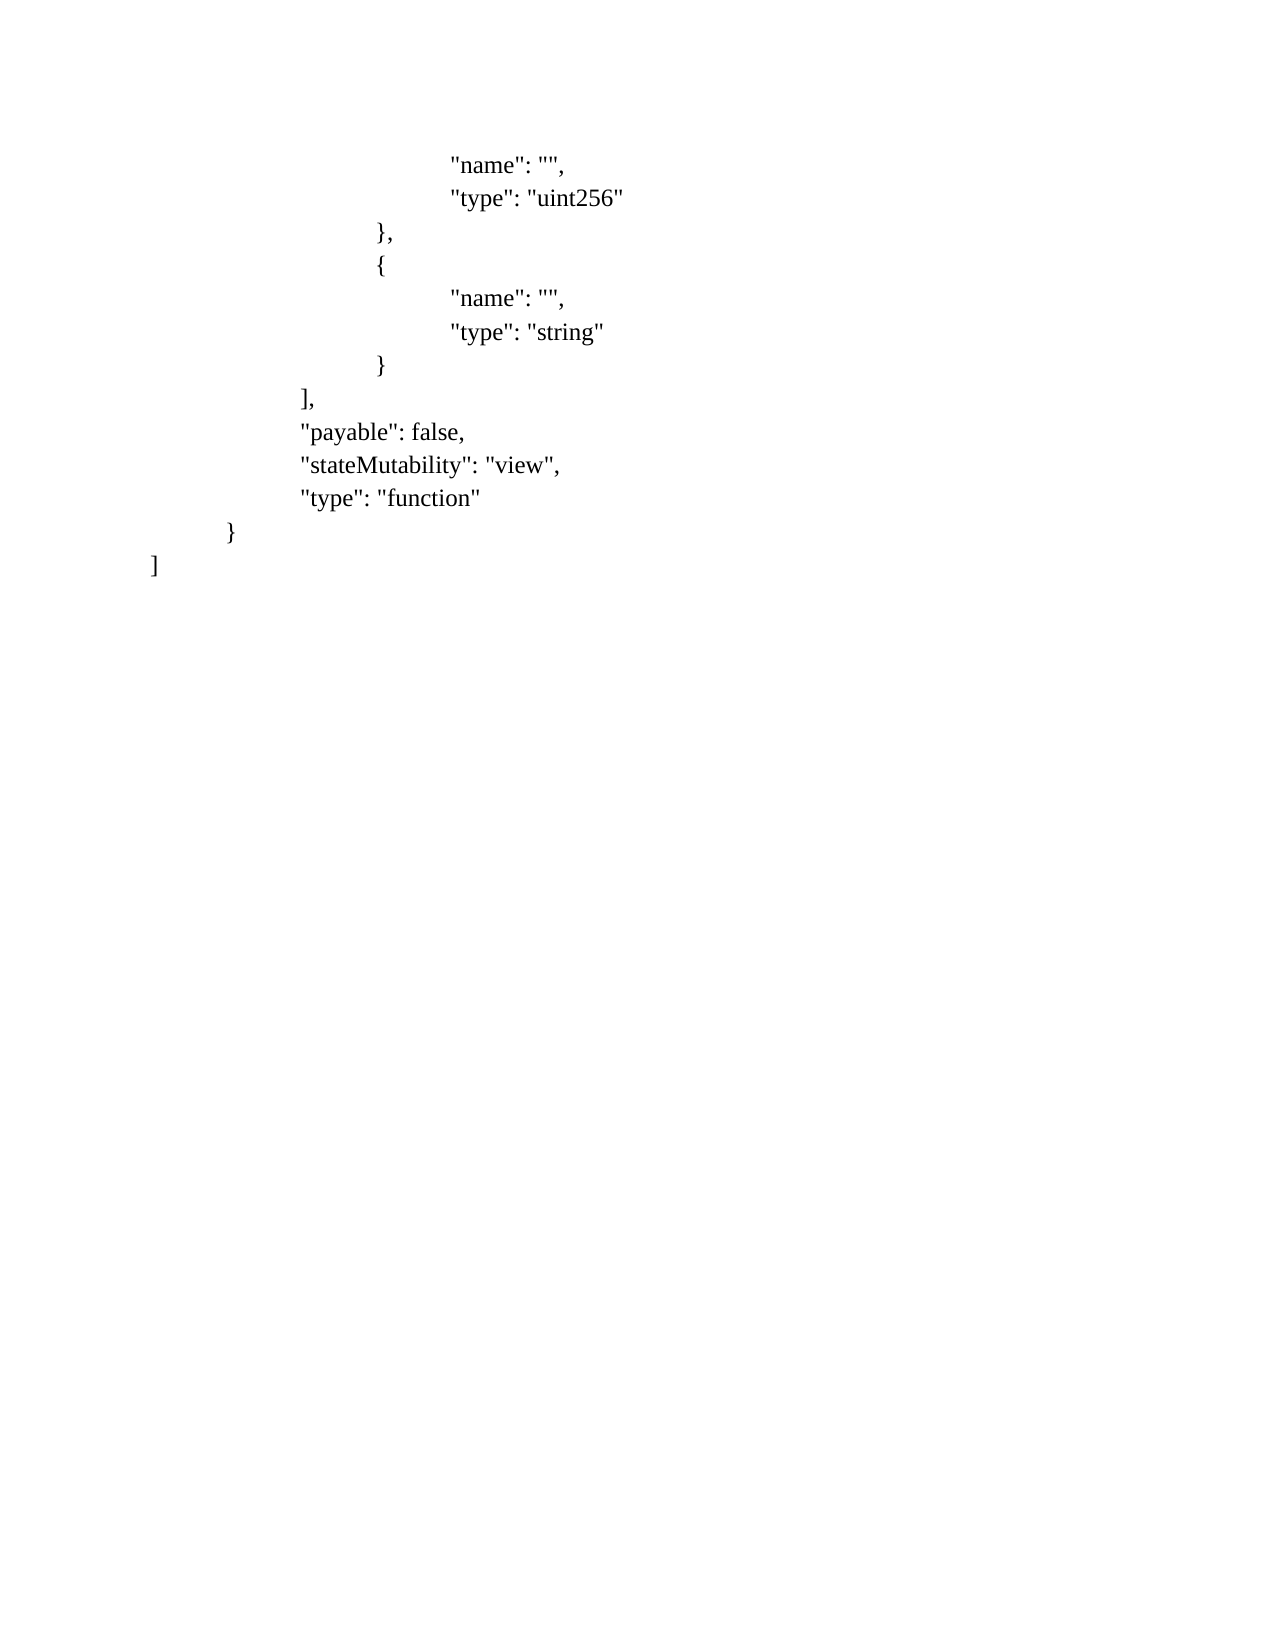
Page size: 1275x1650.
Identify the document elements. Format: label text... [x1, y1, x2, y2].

text ], [150, 383, 1125, 412]
text "name": "", [150, 283, 1125, 312]
text } [150, 517, 1125, 545]
text "type": "function" [150, 483, 1125, 512]
text "type": "uint256" [150, 183, 1125, 212]
text "stateMutability": "view", [150, 450, 1125, 479]
text } [150, 350, 1125, 379]
text { [150, 250, 1125, 279]
text ] [150, 550, 1125, 579]
text }, [150, 217, 1125, 245]
text "payable": false, [150, 417, 1125, 445]
text "type": "string" [150, 317, 1125, 345]
text "name": "", [150, 150, 1125, 179]
